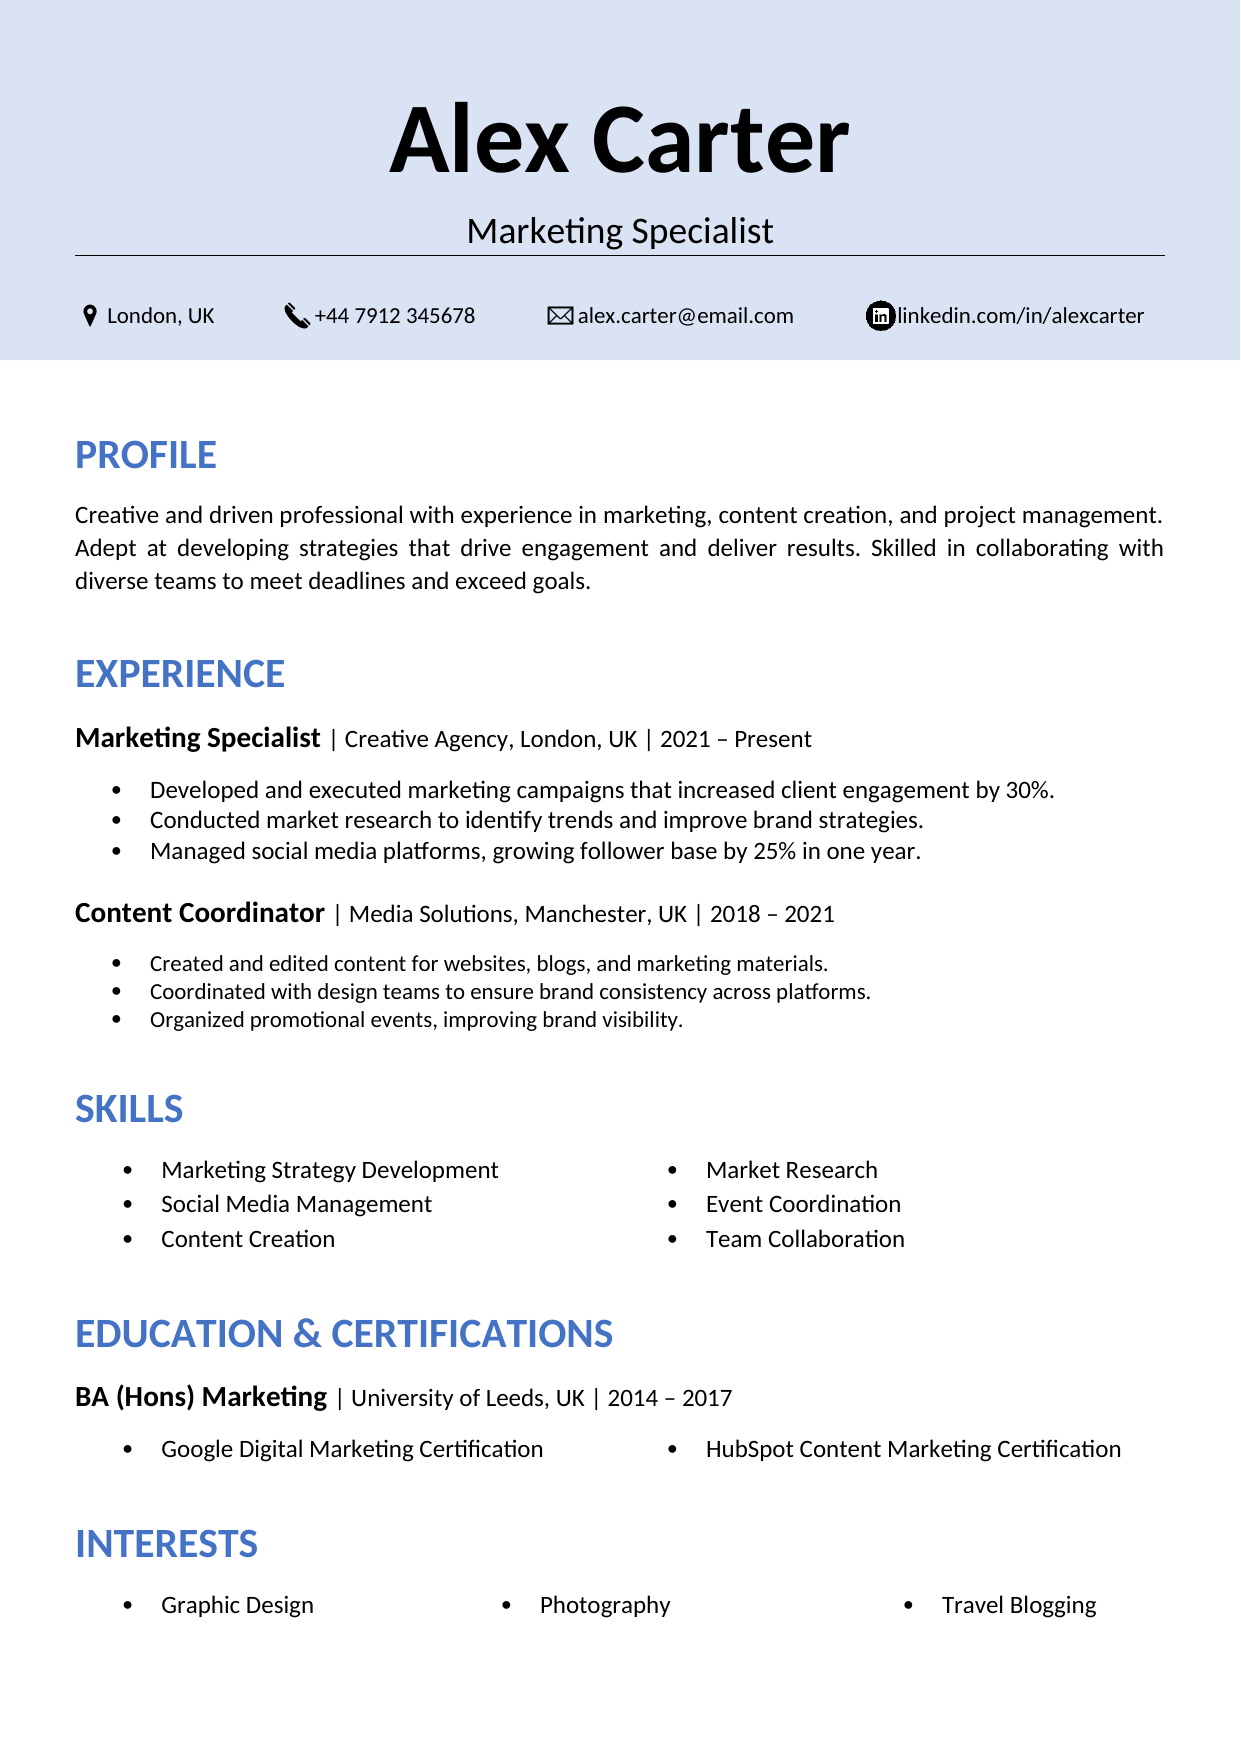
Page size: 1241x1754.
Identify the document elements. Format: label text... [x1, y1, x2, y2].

list Created and edited content for websites, blogs, and marketing materials. [112, 949, 1165, 977]
list Coordinated with design teams to ensure brand consistency across platforms. [112, 977, 1165, 1005]
list Organized promotional events, improving brand visibility. [112, 1005, 1165, 1033]
text Creative and driven professional with experience in marketing, content creation, and project management. Adept at developing strategies that drive engagement and deliver results. Skilled in collaborating with diverse teams to meet deadlines and exceed goals. [75, 499, 1165, 596]
text INTERESTS [75, 1517, 1165, 1568]
list Managed social media platforms, growing follower base by 25% in one year. [112, 835, 1165, 866]
picture [545, 300, 576, 331]
text BA (Hons) Marketing | University of Leeds, UK | 2014 – 2017 [75, 1378, 1165, 1414]
picture [75, 300, 105, 331]
table_cell Event Coordination [620, 1189, 1164, 1223]
list Developed and executed marketing campaigns that increased client engagement by 30%. [112, 774, 1165, 805]
text Marketing Specialist [75, 207, 1165, 255]
table_header Google Digital Marketing Certification [75, 1434, 619, 1468]
text Marketing Specialist | Creative Agency, London, UK | 2021 – Present [75, 719, 1165, 755]
table_header Photography [454, 1589, 856, 1623]
text SKILLS [75, 1082, 1165, 1133]
text PROFILE [75, 428, 1165, 478]
text EXPERIENCE [75, 647, 1165, 698]
table_cell Team Collaboration [620, 1223, 1164, 1257]
table_header Marketing Strategy Development [75, 1154, 619, 1188]
text Content Coordinator | Media Solutions, Manchester, UK | 2018 – 2021 [75, 894, 1165, 929]
table_header Market Research [620, 1154, 1164, 1188]
table_header Graphic Design [75, 1589, 453, 1623]
table_cell Social Media Management [75, 1189, 619, 1223]
table_header HubSpot Content Marketing Certification [620, 1434, 1164, 1468]
table_cell Content Creation [75, 1223, 619, 1257]
text EDUCATION & CERTIFICATIONS [75, 1307, 1165, 1358]
table_header Travel Blogging [856, 1589, 1165, 1623]
list Conducted market research to identify trends and improve brand strategies. [112, 805, 1165, 835]
picture [282, 300, 313, 331]
text Alex Carter [75, 75, 1165, 197]
